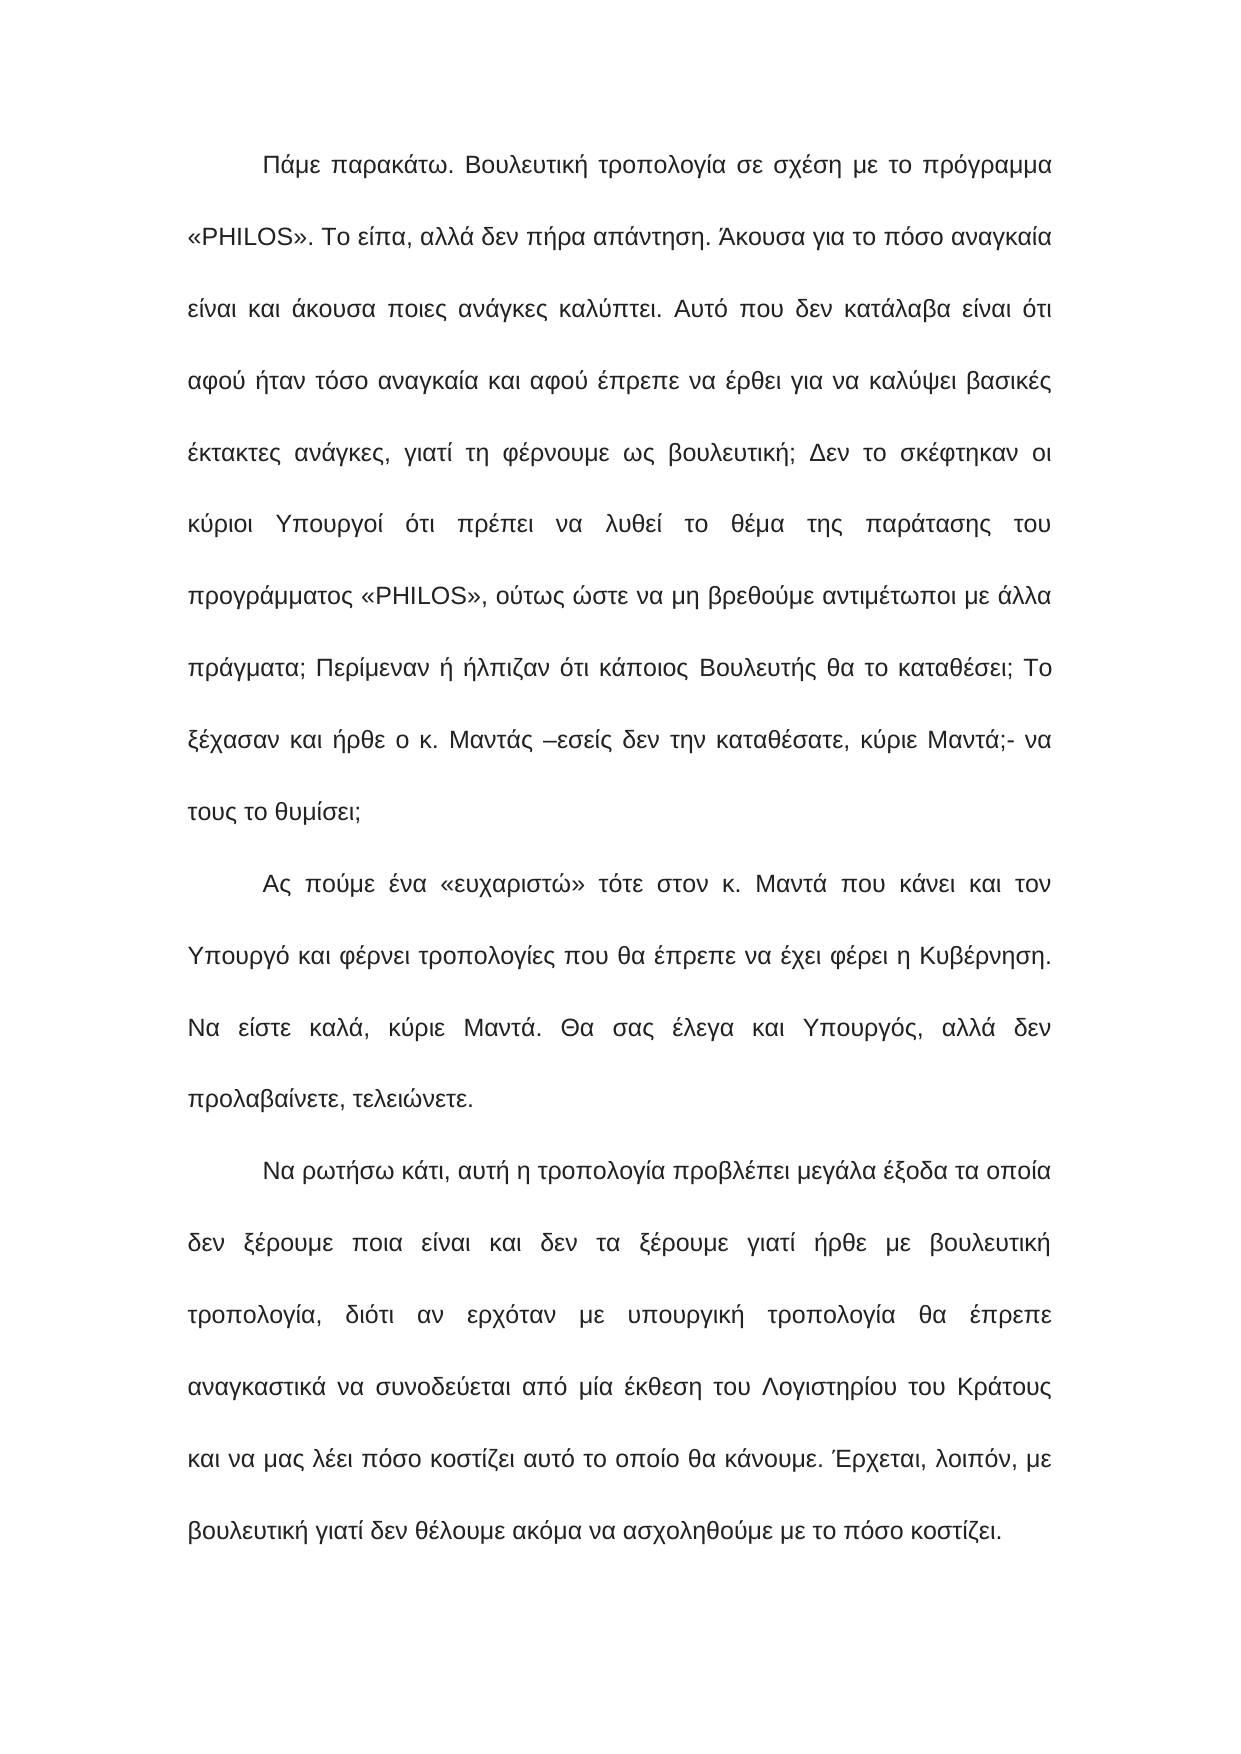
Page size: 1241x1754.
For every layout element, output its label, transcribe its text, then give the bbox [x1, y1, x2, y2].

text Πάμε παρακάτω. Βουλευτική τροπολογία σε σχέση με το πρόγραμμα «PHILOS». Το είπα, αλλά δεν πήρα απάντηση. Άκουσα για το πόσο αναγκαία είναι και άκουσα ποιες ανάγκες καλύπτει. Αυτό που δεν κατάλαβα είναι ότι αφού ήταν τόσο αναγκαία και αφού έπρεπε να έρθει για να καλύψει βασικές έκτακτες ανάγκες, γιατί τη φέρνουμε ως βουλευτική; Δεν το σκέφτηκαν οι κύριοι Υπουργοί ότι πρέπει να λυθεί το θέμα της παράτασης του προγράμματος «PHILOS», ούτως ώστε να μη βρεθούμε αντιμέτωποι με άλλα πράγματα; Περίμεναν ή ήλπιζαν ότι κάποιος Βουλευτής θα το καταθέσει; Το ξέχασαν και ήρθε ο κ. Μαντάς –εσείς δεν την καταθέσατε, κύριε Μαντά;- να τους το θυμίσει; [187, 150, 1053, 826]
text Να ρωτήσω κάτι, αυτή η τροπολογία προβλέπει μεγάλα έξοδα τα οποία δεν ξέρουμε ποια είναι και δεν τα ξέρουμε γιατί ήρθε με βουλευτική τροπολογία, διότι αν ερχόταν με υπουργική τροπολογία θα έπρεπε αναγκαστικά να συνοδεύεται από μία έκθεση του Λογιστηρίου του Κράτους και να μας λέει πόσο κοστίζει αυτό το οποίο θα κάνουμε. Έρχεται, λοιπόν, με βουλευτική γιατί δεν θέλουμε ακόμα να ασχοληθούμε με το πόσο κοστίζει. [187, 1312, 1053, 1544]
text Να ρωτήσω κάτι, αυτή η τροπολογία προβλέπει μεγάλα έξοδα τα οποία δεν ξέρουμε ποια είναι και δεν τα ξέρουμε γιατί ήρθε με βουλευτική τροπολογία, διότι αν ερχόταν με υπουργική τροπολογία θα έπρεπε αναγκαστικά να συνοδεύεται από μία έκθεση του Λογιστηρίου του Κράτους και να μας λέει πόσο κοστίζει αυτό το οποίο θα κάνουμε. Έρχεται, λοιπόν, με βουλευτική γιατί δεν θέλουμε ακόμα να ασχοληθούμε με το πόσο κοστίζει. [187, 1156, 1053, 1310]
text Ας πούμε ένα «ευχαριστώ» τότε στον κ. Μαντά που κάνει και τον Υπουργό και φέρνει τροπολογίες που θα έπρεπε να έχει φέρει η Κυβέρνηση. Να είστε καλά, κύριε Μαντά. Θα σας έλεγα και Υπουργός, αλλά δεν προλαβαίνετε, τελειώνετε. [187, 869, 1053, 1113]
